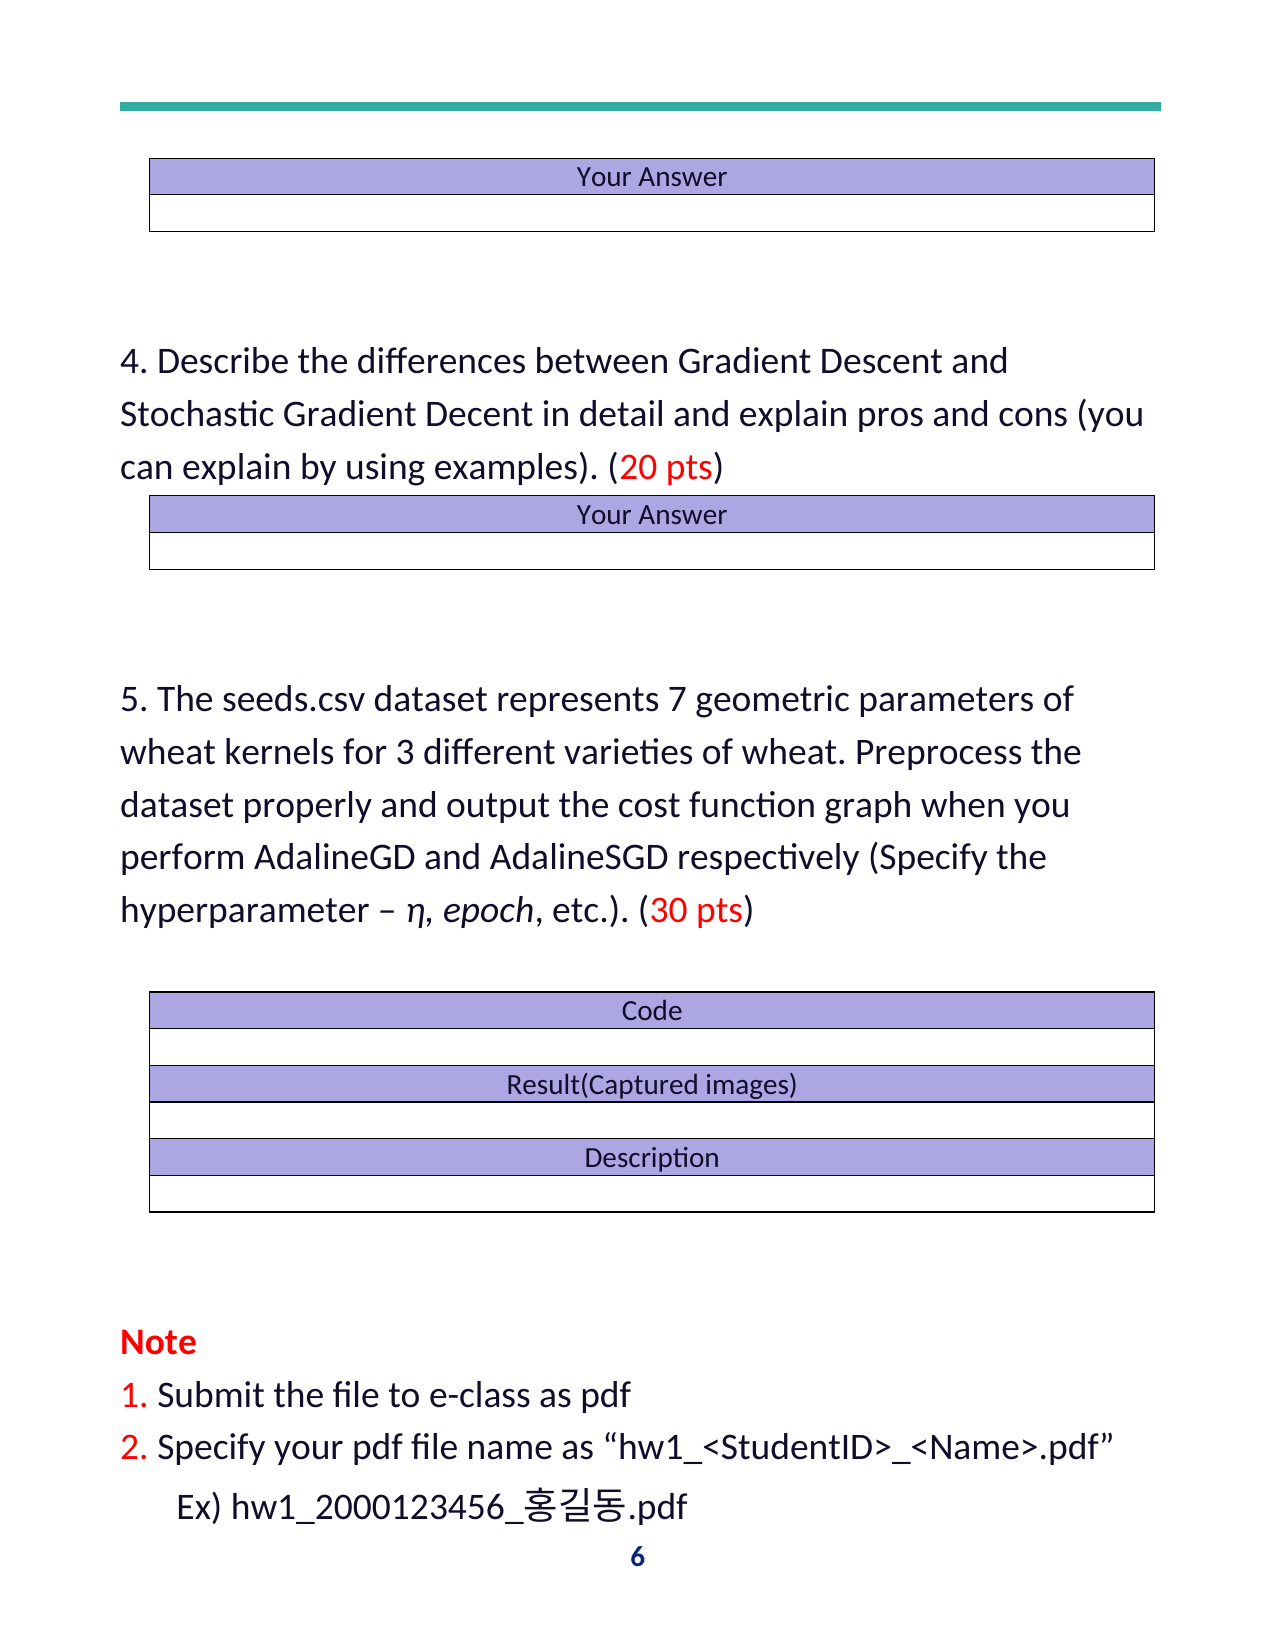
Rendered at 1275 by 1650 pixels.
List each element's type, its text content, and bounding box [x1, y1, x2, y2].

text Note [120, 1318, 1155, 1364]
text 5. The seeds.csv dataset represents 7 geometric parameters of wheat kernels for 3 different varieties of wheat. Preprocess the dataset properly and output the cost function graph when you perform AdalineGD and AdalineSGD respectively (Specify the hyperparameter – η, epoch, etc.). (30 pts) [120, 675, 1155, 932]
text 1. Submit the file to e-class as pdf [120, 1371, 1155, 1416]
table_cell Description [150, 1139, 1154, 1175]
text 2. Specify your pdf file name as “hw1_<StudentID>_<Name>.pdf” [120, 1423, 1155, 1469]
table_cell [150, 1029, 1154, 1065]
table_cell [150, 533, 1154, 569]
table_header Code [150, 993, 1154, 1028]
table_cell [150, 195, 1154, 231]
text Ex) hw1_2000123456_홍길동.pdf [120, 1476, 1155, 1530]
table_cell Result(Captured images) [150, 1066, 1154, 1101]
table_header Your Answer [150, 496, 1154, 532]
table_header Your Answer [150, 159, 1154, 194]
table_cell [150, 1103, 1154, 1138]
text 4. Describe the differences between Gradient Descent and Stochastic Gradient Decent in detail and explain pros and cons (you can explain by using examples). (20 pts) [120, 337, 1155, 488]
table_cell [150, 1176, 1154, 1211]
